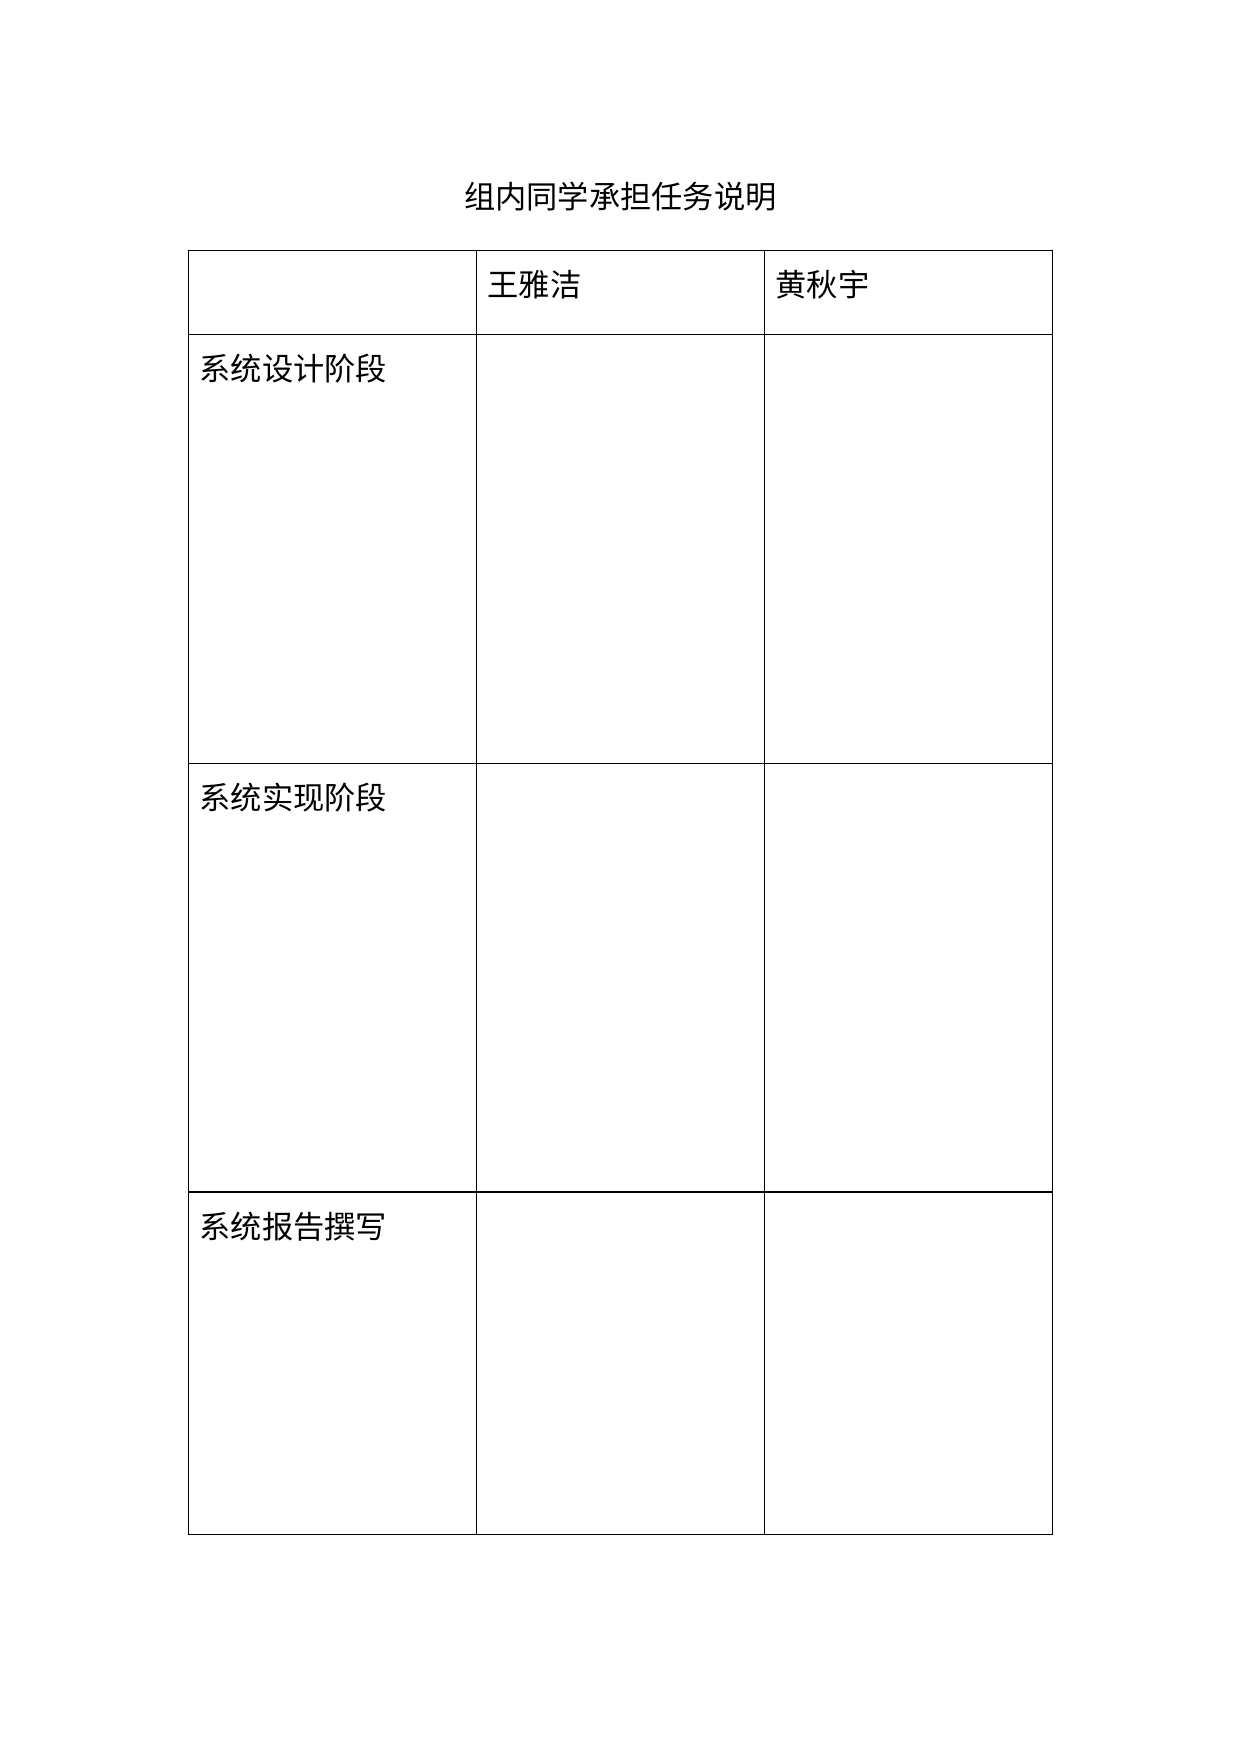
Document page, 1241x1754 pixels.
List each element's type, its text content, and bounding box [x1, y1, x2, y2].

table_cell [765, 764, 1052, 1191]
table_cell [765, 1193, 1052, 1534]
table_cell [477, 335, 764, 762]
text 组内同学承担任务说明 [187, 162, 1053, 227]
table_header [189, 251, 476, 333]
table_cell [477, 1193, 764, 1534]
table_header 王雅洁 [477, 251, 764, 333]
table_cell [477, 764, 764, 1191]
table_cell 系统实现阶段 [189, 764, 476, 1191]
table_cell 系统报告撰写 [189, 1193, 476, 1534]
table_cell 系统设计阶段 [189, 335, 476, 762]
table_cell [765, 335, 1052, 762]
table_header 黄秋宇 [765, 251, 1052, 333]
